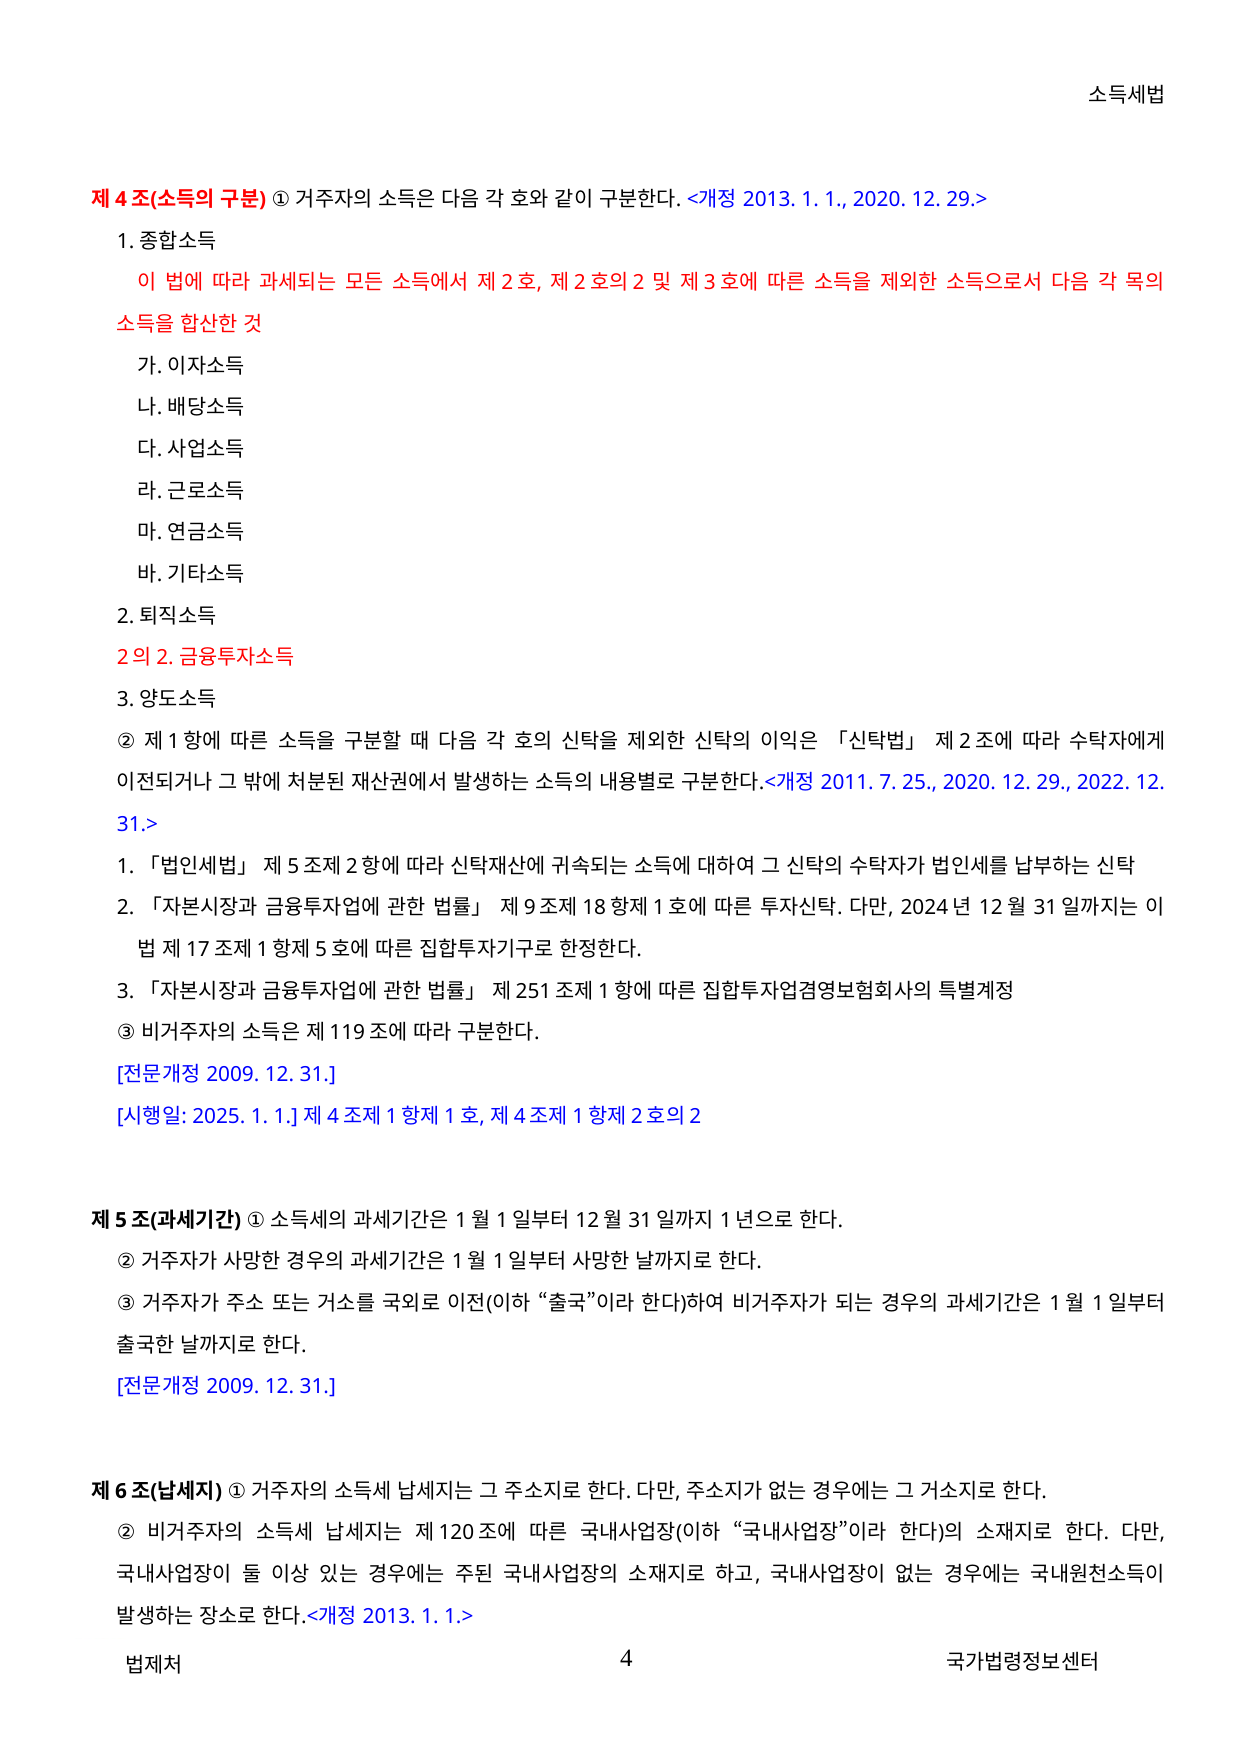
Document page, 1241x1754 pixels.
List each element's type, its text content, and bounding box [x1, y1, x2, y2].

text 1. 「법인세법」 제5조제2항에 따라 신탁재산에 귀속되는 소득에 대하여 그 신탁의 수탁자가 법인세를 납부하는 신탁 [117, 837, 1165, 879]
text 제6조(납세지) ① 거주자의 소득세 납세지는 그 주소지로 한다. 다만, 주소지가 없는 경우에는 그 거소지로 한다. [92, 1462, 1165, 1504]
text ② 거주자가 사망한 경우의 과세기간은 1월 1일부터 사망한 날까지로 한다. [117, 1233, 1165, 1275]
text ③ 거주자가 주소 또는 거소를 국외로 이전(이하 “출국”이라 한다)하여 비거주자가 되는 경우의 과세기간은 1월 1일부터 출국한 날까지로 한다. [117, 1275, 1165, 1358]
text [전문개정 2009. 12. 31.] [117, 1046, 1165, 1087]
text ② 제1항에 따른 소득을 구분할 때 다음 각 호의 신탁을 제외한 신탁의 이익은 「신탁법」 제2조에 따라 수탁자에게 이전되거나 그 밖에 처분된 재산권에서 발생하는 소득의 내용별로 구분한다.<개정 2011. 7. 25., 2020. 12. 29., 2022. 12. 31.> [117, 712, 1165, 837]
text 이 법에 따라 과세되는 모든 소득에서 제2호, 제2호의2 및 제3호에 따른 소득을 제외한 소득으로서 다음 각 목의 소득을 합산한 것 [117, 254, 1165, 337]
text 다. 사업소득 [137, 421, 1165, 462]
text 가. 이자소득 [137, 337, 1165, 379]
text 3. 양도소득 [117, 671, 1165, 712]
text 제5조(과세기간) ① 소득세의 과세기간은 1월 1일부터 12월 31일까지 1년으로 한다. [92, 1192, 1165, 1233]
text 바. 기타소득 [137, 546, 1165, 587]
text ③ 비거주자의 소득은 제119조에 따라 구분한다. [117, 1004, 1165, 1046]
text 2. 퇴직소득 [117, 587, 1165, 629]
text 2. 「자본시장과 금융투자업에 관한 법률」 제9조제18항제1호에 따른 투자신탁. 다만, 2024년 12월 31일까지는 이 법 제17조제1항제5호에 따른 집합투자기구로 한정한다. [117, 879, 1165, 962]
text [전문개정 2009. 12. 31.] [117, 1358, 1165, 1400]
text 라. 근로소득 [137, 462, 1165, 504]
text 1. 종합소득 [117, 212, 1165, 254]
text 나. 배당소득 [137, 379, 1165, 421]
text 제4조(소득의 구분) ① 거주자의 소득은 다음 각 호와 같이 구분한다. <개정 2013. 1. 1., 2020. 12. 29.> [92, 171, 1165, 212]
text 3. 「자본시장과 금융투자업에 관한 법률」 제251조제1항에 따른 집합투자업겸영보험회사의 특별계정 [117, 962, 1165, 1004]
text 마. 연금소득 [137, 504, 1165, 546]
text [시행일: 2025. 1. 1.] 제4조제1항제1호, 제4조제1항제2호의2 [117, 1087, 1165, 1129]
text 2의2. 금융투자소득 [117, 629, 1165, 671]
text ② 비거주자의 소득세 납세지는 제120조에 따른 국내사업장(이하 “국내사업장”이라 한다)의 소재지로 한다. 다만, 국내사업장이 둘 이상 있는 경우에는 주된 국내사업장의 소재지로 하고, 국내사업장이 없는 경우에는 국내원천소득이 발생하는 장소로 한다.<개정 2013. 1. 1.> [117, 1504, 1165, 1629]
